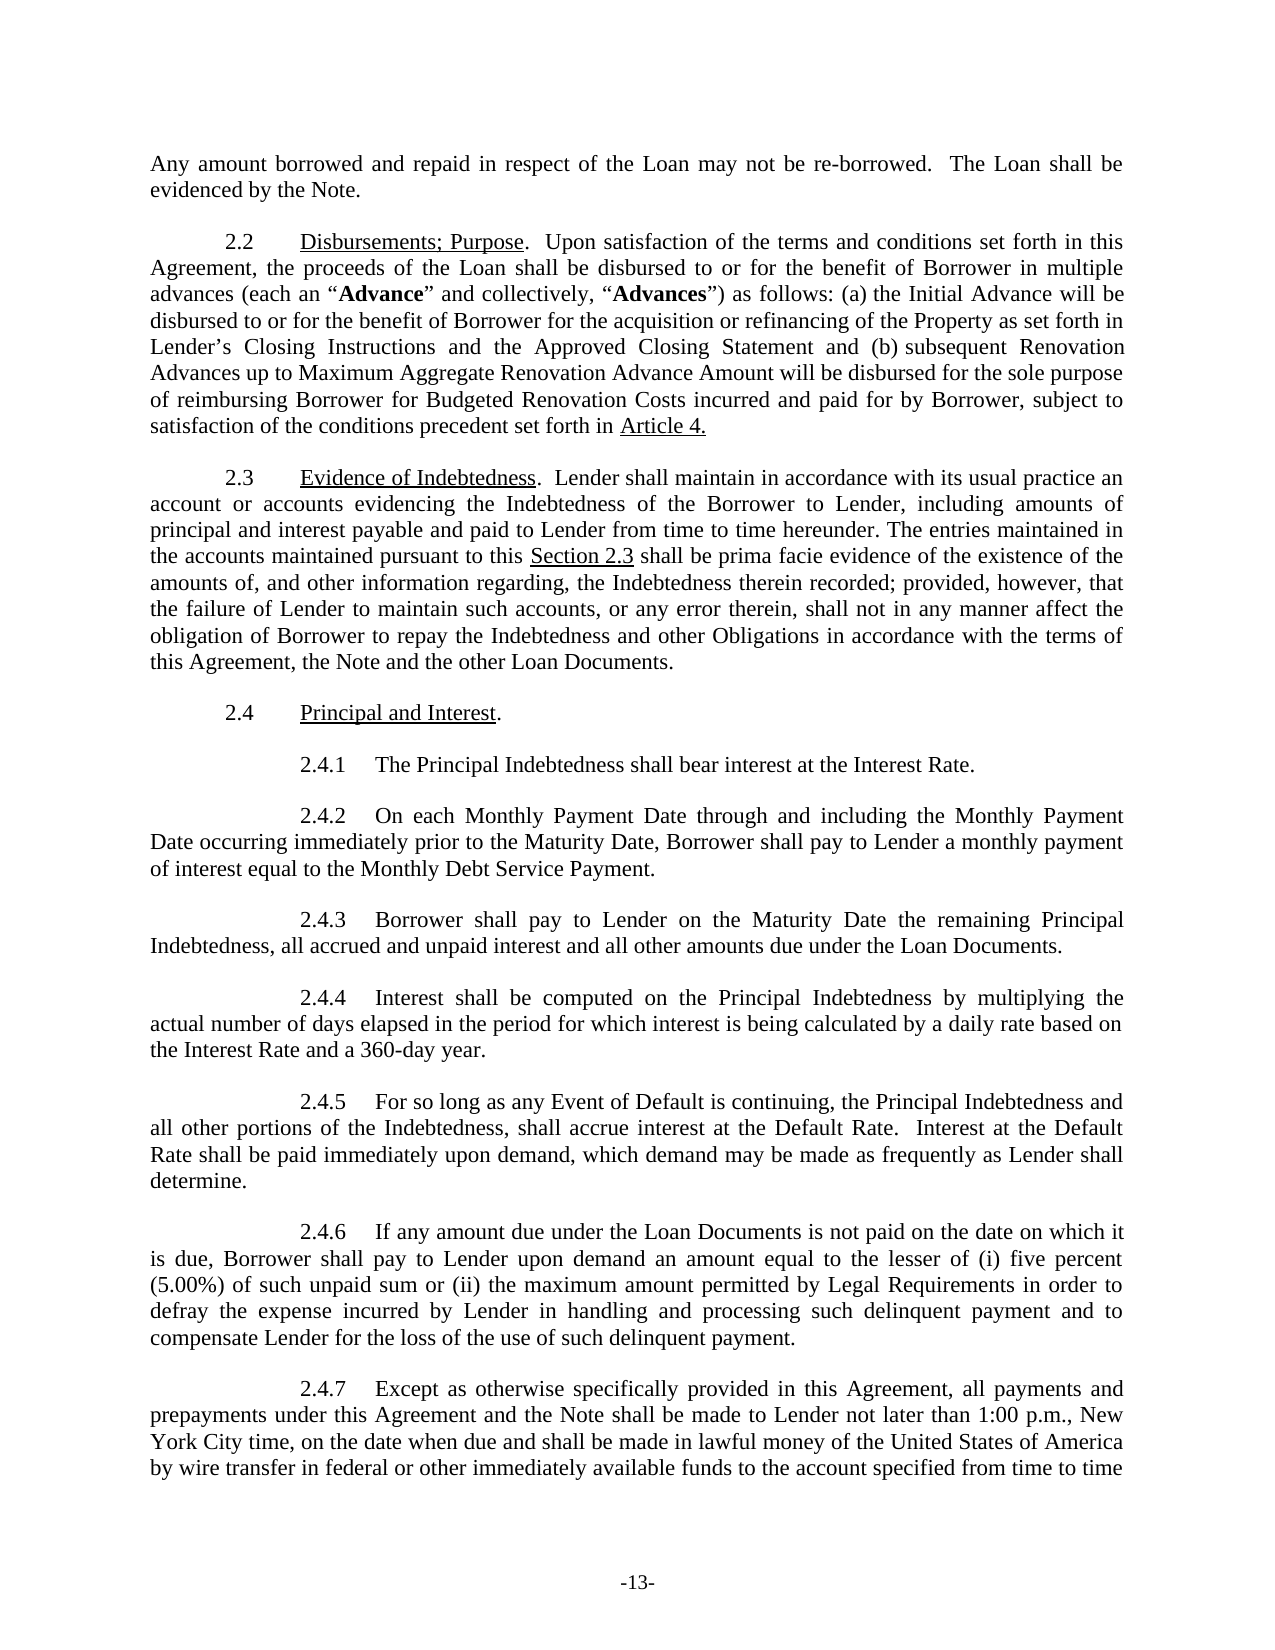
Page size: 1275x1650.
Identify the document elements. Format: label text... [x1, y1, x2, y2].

subtitle Borrower shall pay to Lender on the Maturity Date the remaining Principal Indebtedness, all accrued and unpaid interest and all other amounts due under the Loan Documents. [150, 906, 1125, 959]
subtitle If any amount due under the Loan Documents is not paid on the date on which it is due, Borrower shall pay to Lender upon demand an amount equal to the lesser of (i) five percent (5.00%) of such unpaid sum or (ii) the maximum amount permitted by Legal Requirements in order to defray the expense incurred by Lender in handling and processing such delinquent payment and to compensate Lender for the loss of the use of such delinquent payment. [150, 1218, 1125, 1350]
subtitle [150, 1375, 1125, 1481]
subtitle On each Monthly Payment Date through and including the Monthly Payment Date occurring immediately prior to the Maturity Date, Borrower shall pay to Lender a monthly payment of interest equal to the Monthly Debt Service Payment. [150, 802, 1125, 881]
subtitle Evidence of Indebtedness. Lender shall maintain in accordance with its usual practice an account or accounts evidencing the Indebtedness of the Borrower to Lender, including amounts of principal and interest payable and paid to Lender from time to time hereunder. The entries maintained in the accounts maintained pursuant to this Section 2.3 shall be prima facie evidence of the existence of the amounts of, and other information regarding, the Indebtedness therein recorded; provided, however, that the failure of Lender to maintain such accounts, or any error therein, shall not in any manner affect the obligation of Borrower to repay the Indebtedness and other Obligations in accordance with the terms of this Agreement, the Note and the other Loan Documents. [150, 463, 1125, 674]
subtitle Interest shall be computed on the Principal Indebtedness by multiplying the actual number of days elapsed in the period for which interest is being calculated by a daily rate based on the Interest Rate and a 360-day year. [150, 984, 1125, 1063]
subtitle The Principal Indebtedness shall bear interest at the Interest Rate. [150, 751, 1125, 777]
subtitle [150, 150, 1125, 203]
subtitle For so long as any Event of Default is continuing, the Principal Indebtedness and all other portions of the Indebtedness, shall accrue interest at the Default Rate. Interest at the Default Rate shall be paid immediately upon demand, which demand may be made as frequently as Lender shall determine. [150, 1088, 1125, 1193]
subtitle Disbursements; Purpose. Upon satisfaction of the terms and conditions set forth in this Agreement, the proceeds of the Loan shall be disbursed to or for the benefit of Borrower in multiple advances (each an “Advance” and collectively, “Advances”) as follows: (a) the Initial Advance will be disbursed to or for the benefit of Borrower for the acquisition or refinancing of the Property as set forth in Lender’s Closing Instructions and the Approved Closing Statement and (b) subsequent Renovation Advances up to Maximum Aggregate Renovation Advance Amount will be disbursed for the sole purpose of reimbursing Borrower for Budgeted Renovation Costs incurred and paid for by Borrower, subject to satisfaction of the conditions precedent set forth in Article 4. [150, 228, 1125, 438]
subtitle Principal and Interest. [150, 699, 1125, 726]
